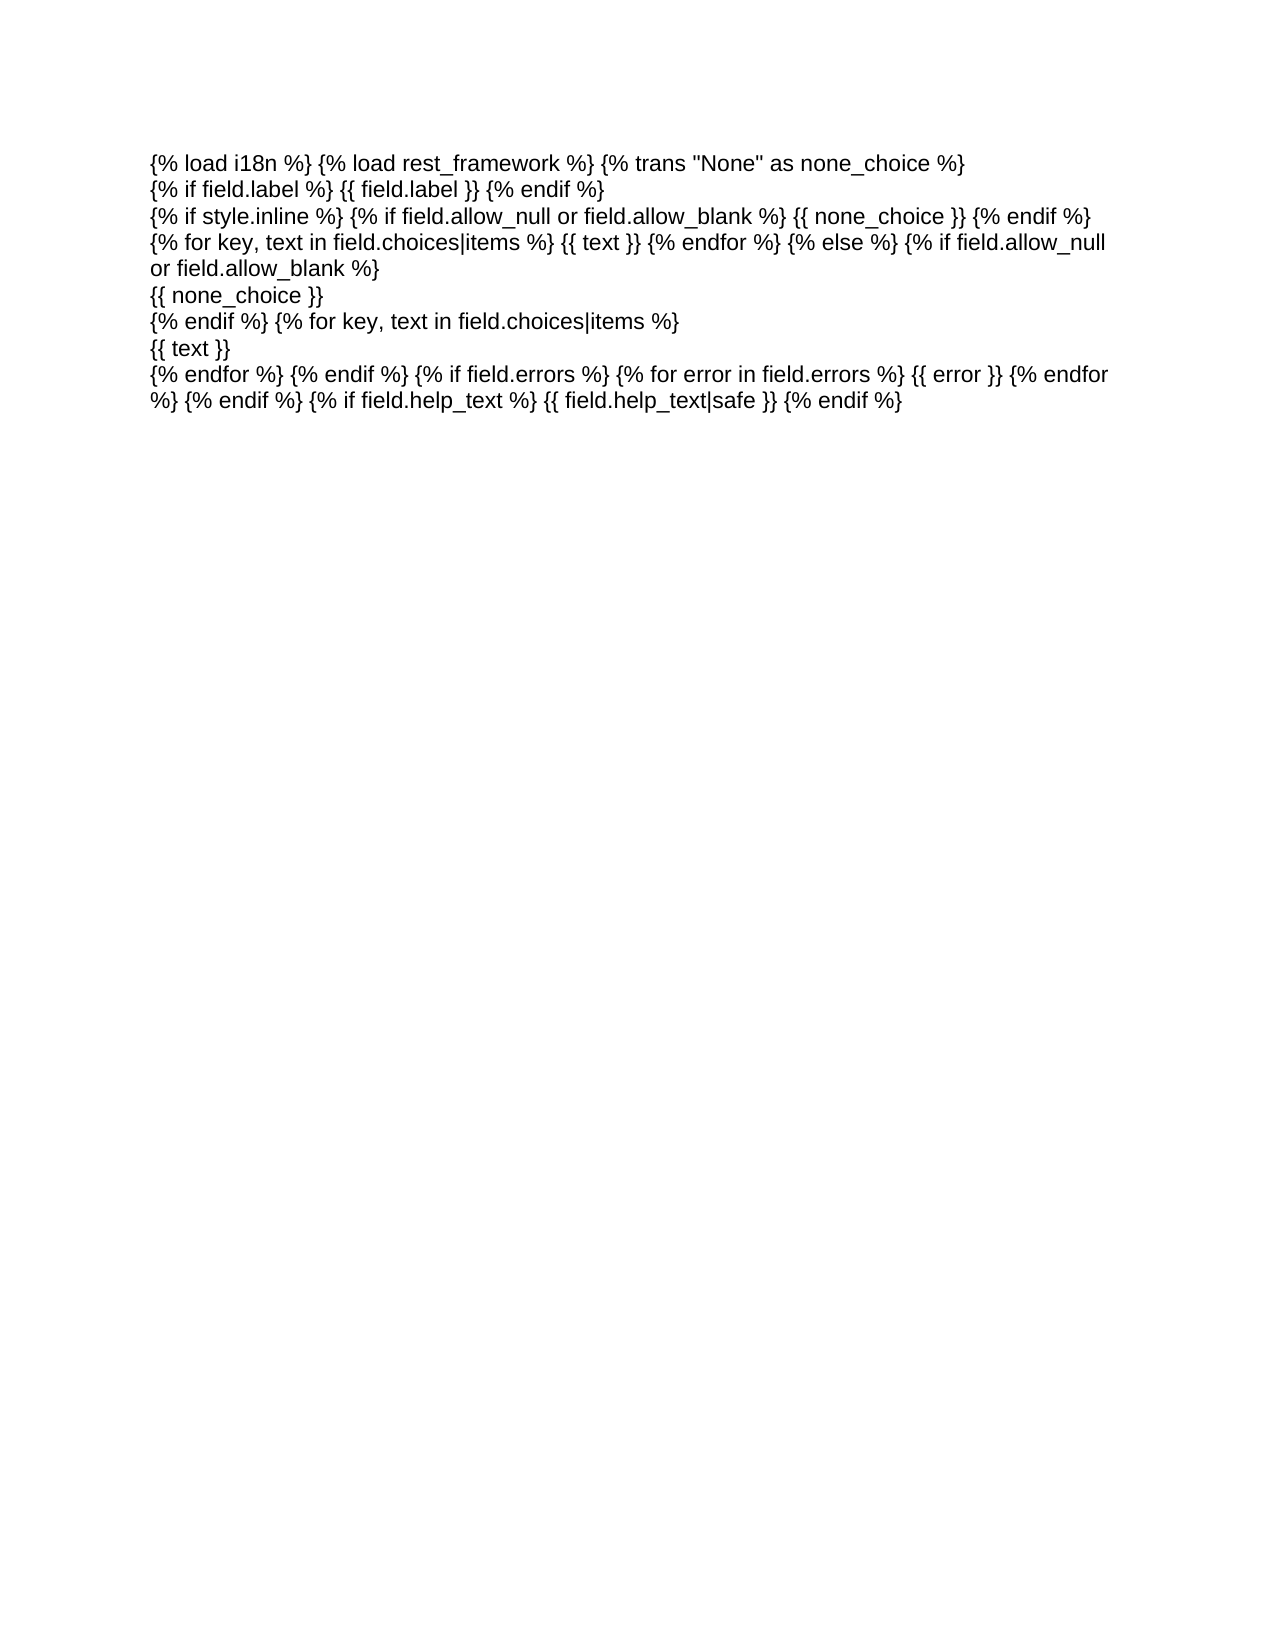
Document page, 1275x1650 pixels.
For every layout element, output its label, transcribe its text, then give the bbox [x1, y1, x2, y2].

text {% endfor %} {% endif %} {% if field.errors %} {% for error in field.errors %} {{ error }} {% endfor %} {% endif %} {% if field.help_text %} {{ field.help_text|safe }} {% endif %} [150, 361, 1125, 413]
text {% load i18n %} {% load rest_framework %} {% trans "None" as none_choice %} [150, 150, 1125, 176]
text {{ text }} [150, 334, 1125, 361]
text {% endif %} {% for key, text in field.choices|items %} [150, 308, 1125, 334]
text {% if style.inline %} {% if field.allow_null or field.allow_blank %} {{ none_choice }} {% endif %} {% for key, text in field.choices|items %} {{ text }} {% endfor %} {% else %} {% if field.allow_null or field.allow_blank %} [150, 203, 1125, 282]
text {% if field.label %} {{ field.label }} {% endif %} [150, 176, 1125, 203]
text {{ none_choice }} [150, 282, 1125, 308]
